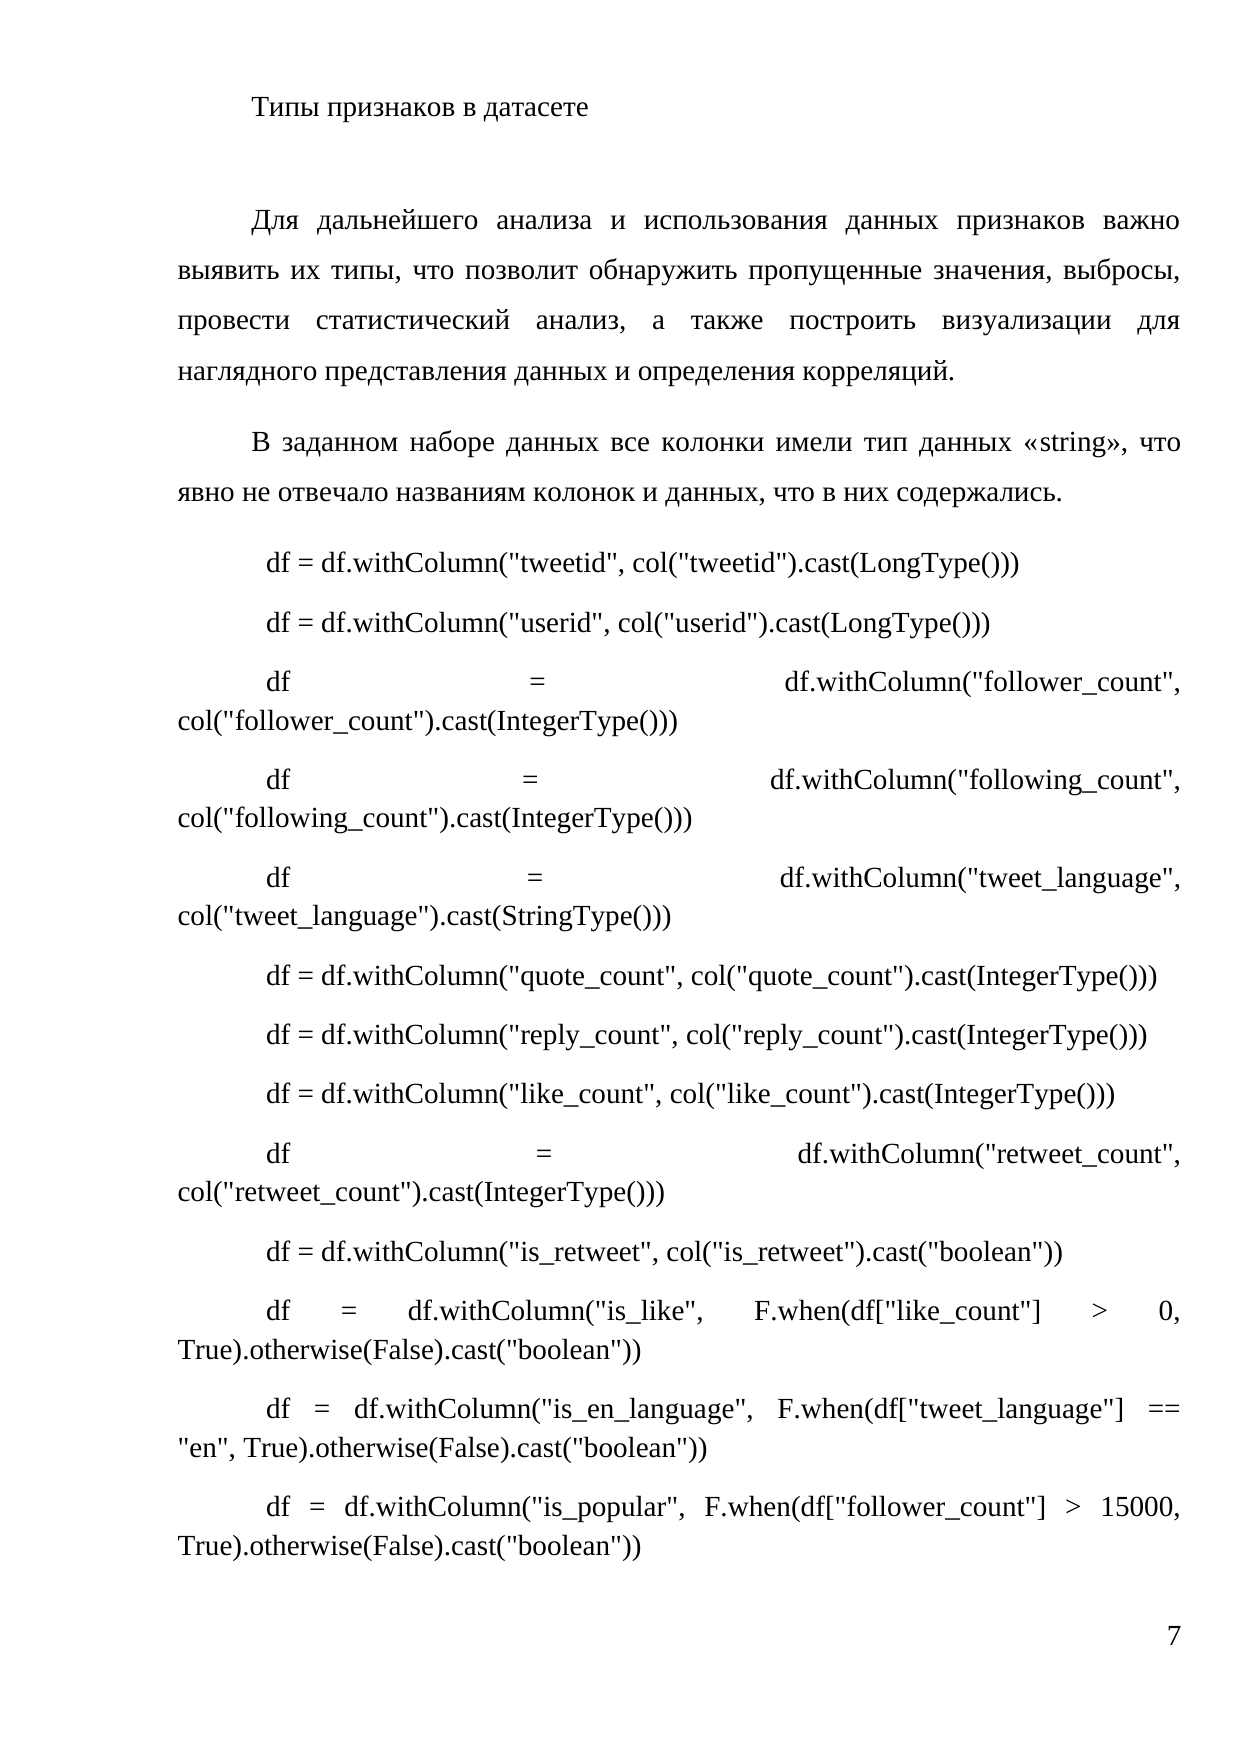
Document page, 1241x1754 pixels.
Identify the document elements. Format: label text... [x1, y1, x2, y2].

text Для дальнейшего анализа и использования данных признаков важно выявить их типы, что позволит обнаружить пропущенные значения, выбросы, провести статистический анализ, а также построить визуализации для наглядного представления данных и определения корреляций. [177, 202, 1181, 386]
text df = df.withColumn("tweetid", col("tweetid").cast(LongType())) [177, 545, 1181, 579]
text df = df.withColumn("is_retweet", col("is_retweet").cast("boolean")) [177, 1234, 1181, 1267]
text df = df.withColumn("reply_count", col("reply_count").cast(IntegerType())) [177, 1017, 1181, 1051]
text df = df.withColumn("tweet_language", col("tweet_language").cast(StringType())) [177, 860, 1181, 932]
text df = df.withColumn("quote_count", col("quote_count").cast(IntegerType())) [177, 958, 1181, 991]
text df = df.withColumn("is_en_language", F.when(df["tweet_language"] == "en", True).otherwise(False).cast("boolean")) [177, 1391, 1181, 1463]
text df = df.withColumn("is_popular", F.when(df["follower_count"] > 15000, True).otherwise(False).cast("boolean")) [177, 1489, 1181, 1561]
text В заданном наборе данных все колонки имели тип данных «string», что явно не отвечало названиям колонок и данных, что в них содержались. [177, 424, 1181, 508]
text df = df.withColumn("is_like", F.when(df["like_count"] > 0, True).otherwise(False).cast("boolean")) [177, 1293, 1181, 1365]
list Типы признаков в датасете [177, 89, 1181, 122]
text df = df.withColumn("follower_count", col("follower_count").cast(IntegerType())) [177, 664, 1181, 736]
text df = df.withColumn("userid", col("userid").cast(LongType())) [177, 605, 1181, 638]
text df = df.withColumn("retweet_count", col("retweet_count").cast(IntegerType())) [177, 1136, 1181, 1208]
text df = df.withColumn("like_count", col("like_count").cast(IntegerType())) [177, 1077, 1181, 1110]
text df = df.withColumn("following_count", col("following_count").cast(IntegerType())) [177, 762, 1181, 834]
